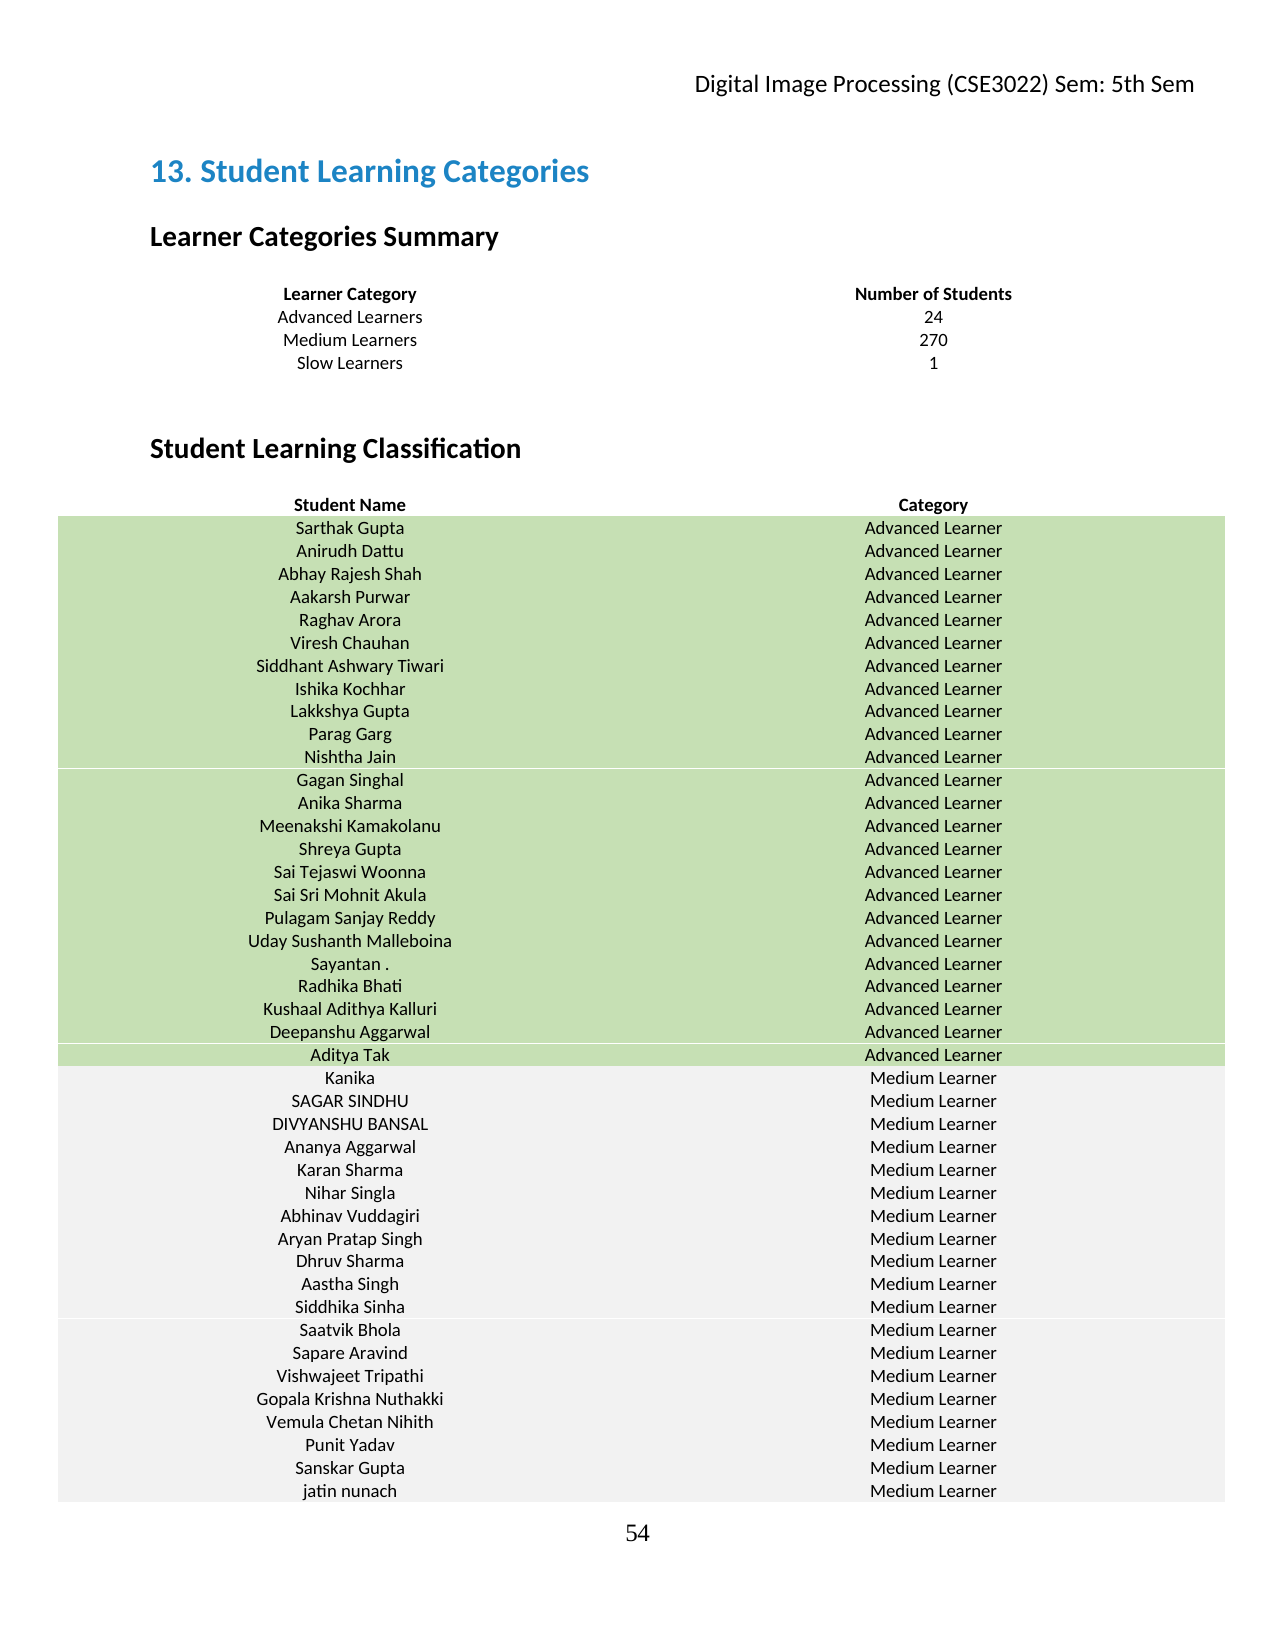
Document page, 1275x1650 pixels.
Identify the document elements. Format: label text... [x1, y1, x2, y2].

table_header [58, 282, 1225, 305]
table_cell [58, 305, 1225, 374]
subtitle Student Learning Classification [150, 430, 1225, 465]
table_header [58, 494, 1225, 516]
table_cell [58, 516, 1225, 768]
subtitle Learner Categories Summary [150, 218, 1225, 254]
subtitle 13. Student Learning Categories [150, 150, 1225, 190]
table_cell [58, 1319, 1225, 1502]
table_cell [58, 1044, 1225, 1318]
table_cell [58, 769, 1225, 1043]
